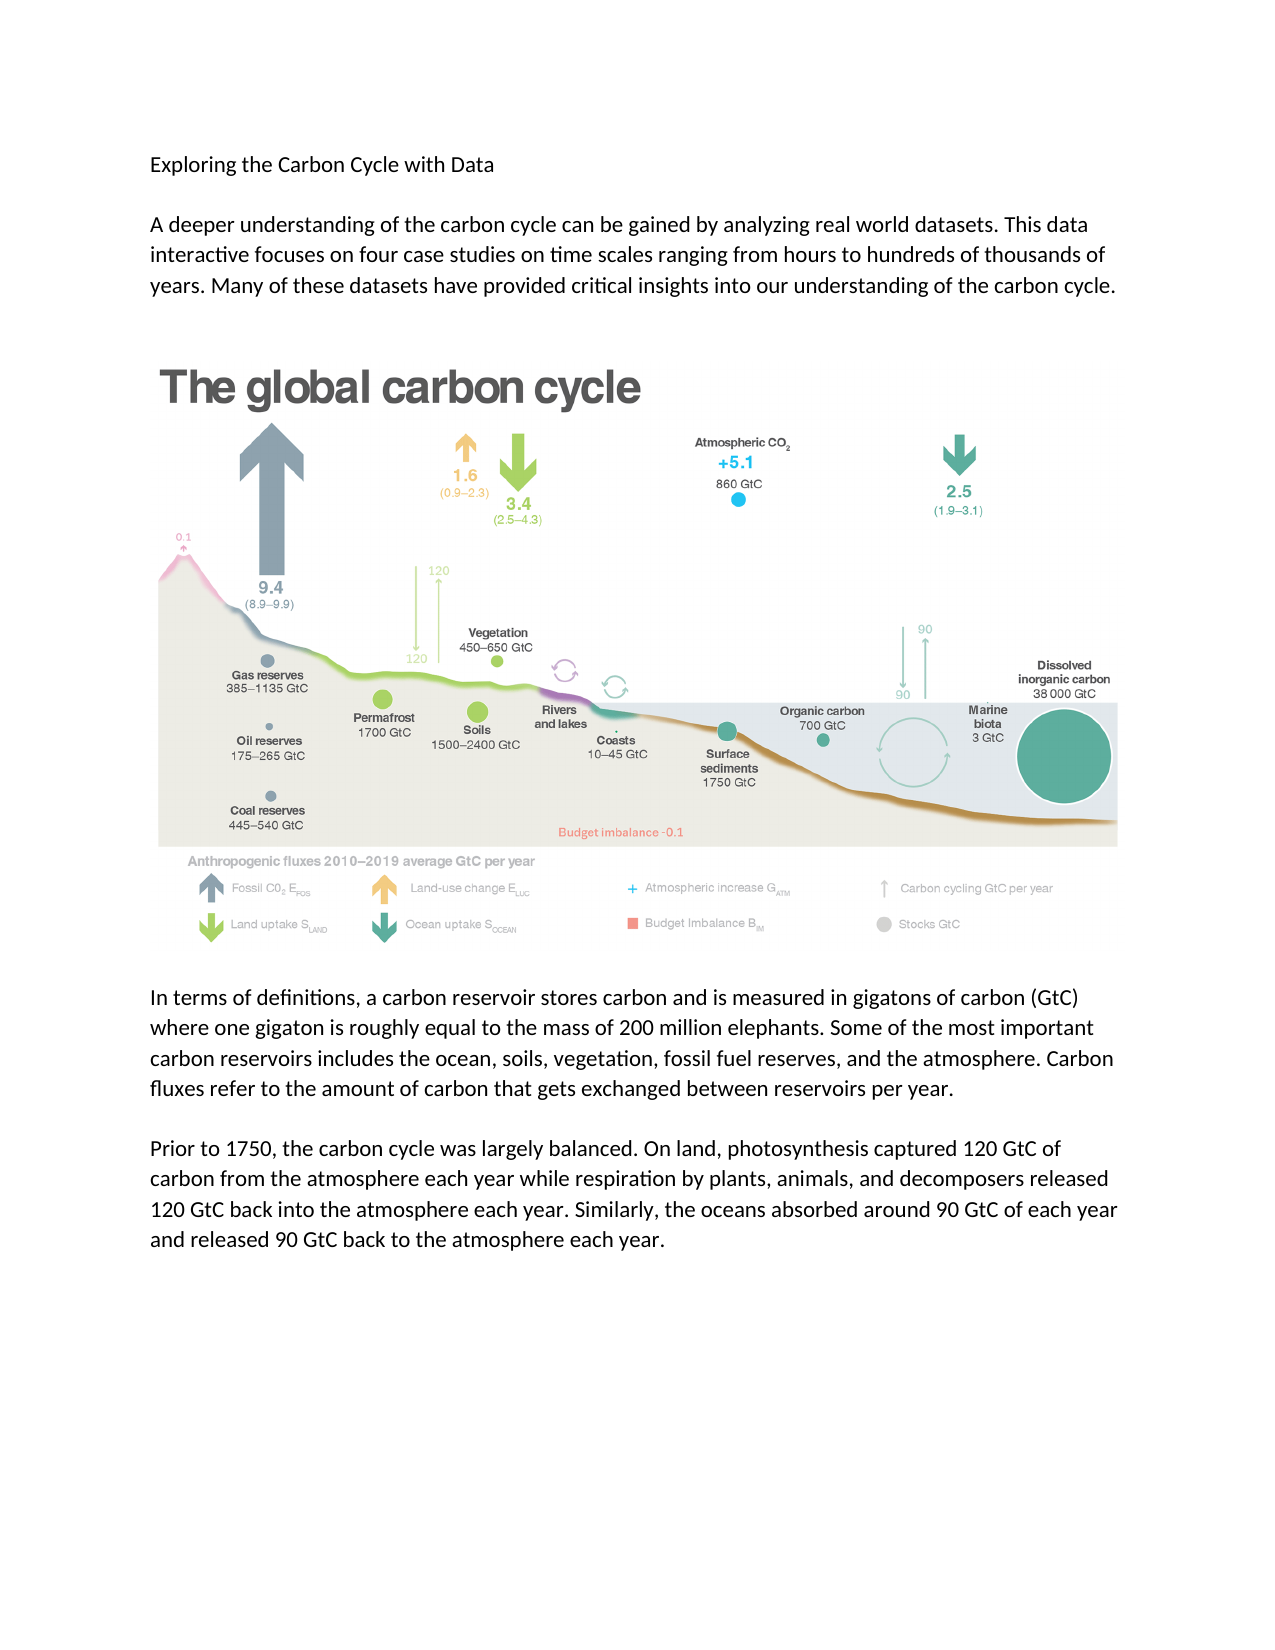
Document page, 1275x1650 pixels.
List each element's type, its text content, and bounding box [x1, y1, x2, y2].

text Exploring the Carbon Cycle with Data [150, 150, 1125, 178]
text Prior to 1750, the carbon cycle was largely balanced. On land, photosynthesis captured 120 GtC of carbon from the atmosphere each year while respiration by plants, animals, and decomposers released 120 GtC back into the atmosphere each year. Similarly, the oceans absorbed around 90 GtC of each year and released 90 GtC back to the atmosphere each year. [150, 1134, 1125, 1253]
text In terms of definitions, a carbon reservoir stores carbon and is measured in gigatons of carbon (GtC) where one gigaton is roughly equal to the mass of 200 million elephants. Some of the most important carbon reservoirs includes the ocean, soils, vegetation, fossil fuel reserves, and the atmosphere. Carbon fluxes refer to the amount of carbon that gets exchanged between reservoirs per year. [150, 983, 1125, 1102]
text A deeper understanding of the carbon cycle can be gained by analyzing real world datasets. This data interactive focuses on four case studies on time scales ranging from hours to hundreds of thousands of years. Many of these datasets have provided critical insights into our understanding of the carbon cycle. [150, 210, 1125, 299]
picture [150, 361, 1125, 951]
